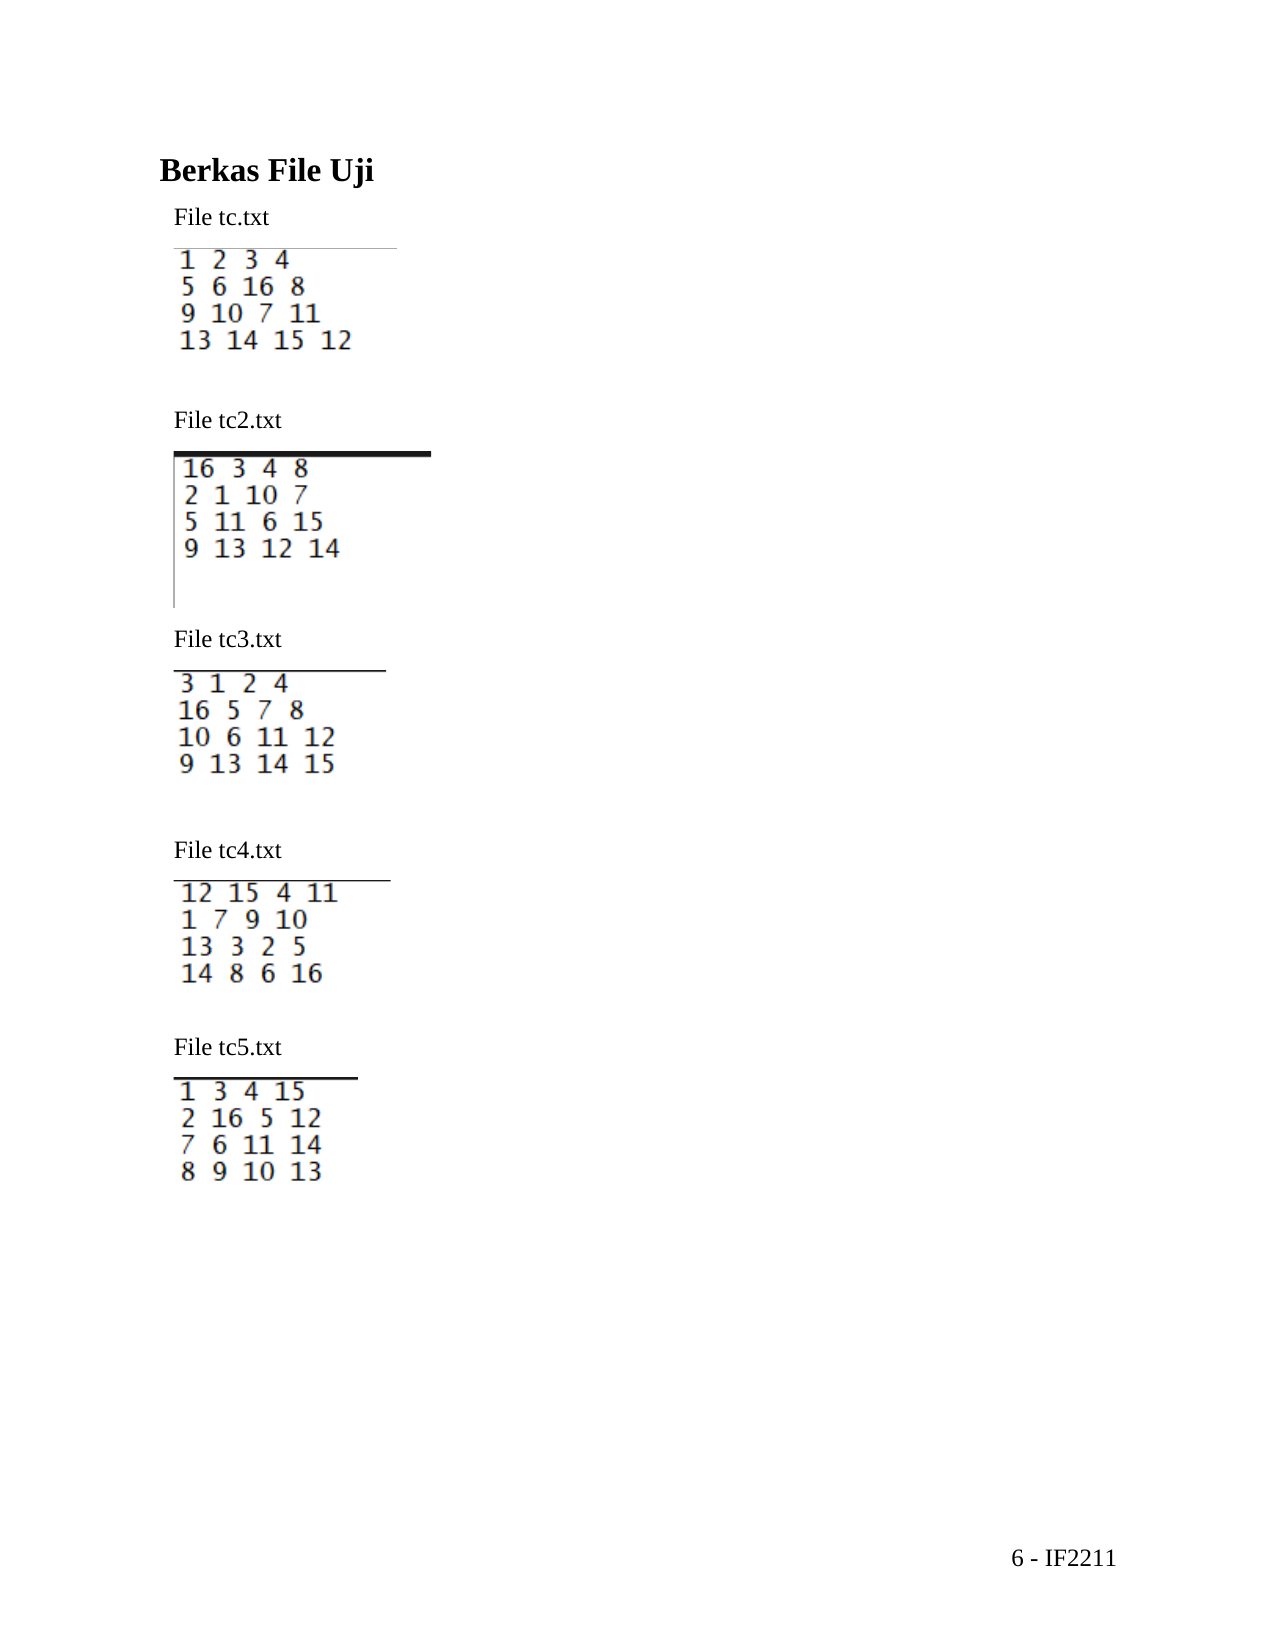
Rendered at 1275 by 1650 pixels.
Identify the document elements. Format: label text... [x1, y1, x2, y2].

text File tc.txt [173, 202, 1117, 231]
text File tc2.txt [173, 406, 1117, 434]
text File tc4.txt [173, 835, 1117, 864]
picture [173, 1077, 358, 1203]
picture [173, 880, 391, 1016]
picture [173, 248, 397, 389]
picture [173, 670, 387, 819]
subtitle Berkas File Uji [150, 150, 1117, 188]
picture [173, 451, 432, 608]
text File tc5.txt [173, 1032, 1117, 1061]
text File tc3.txt [173, 624, 1117, 653]
